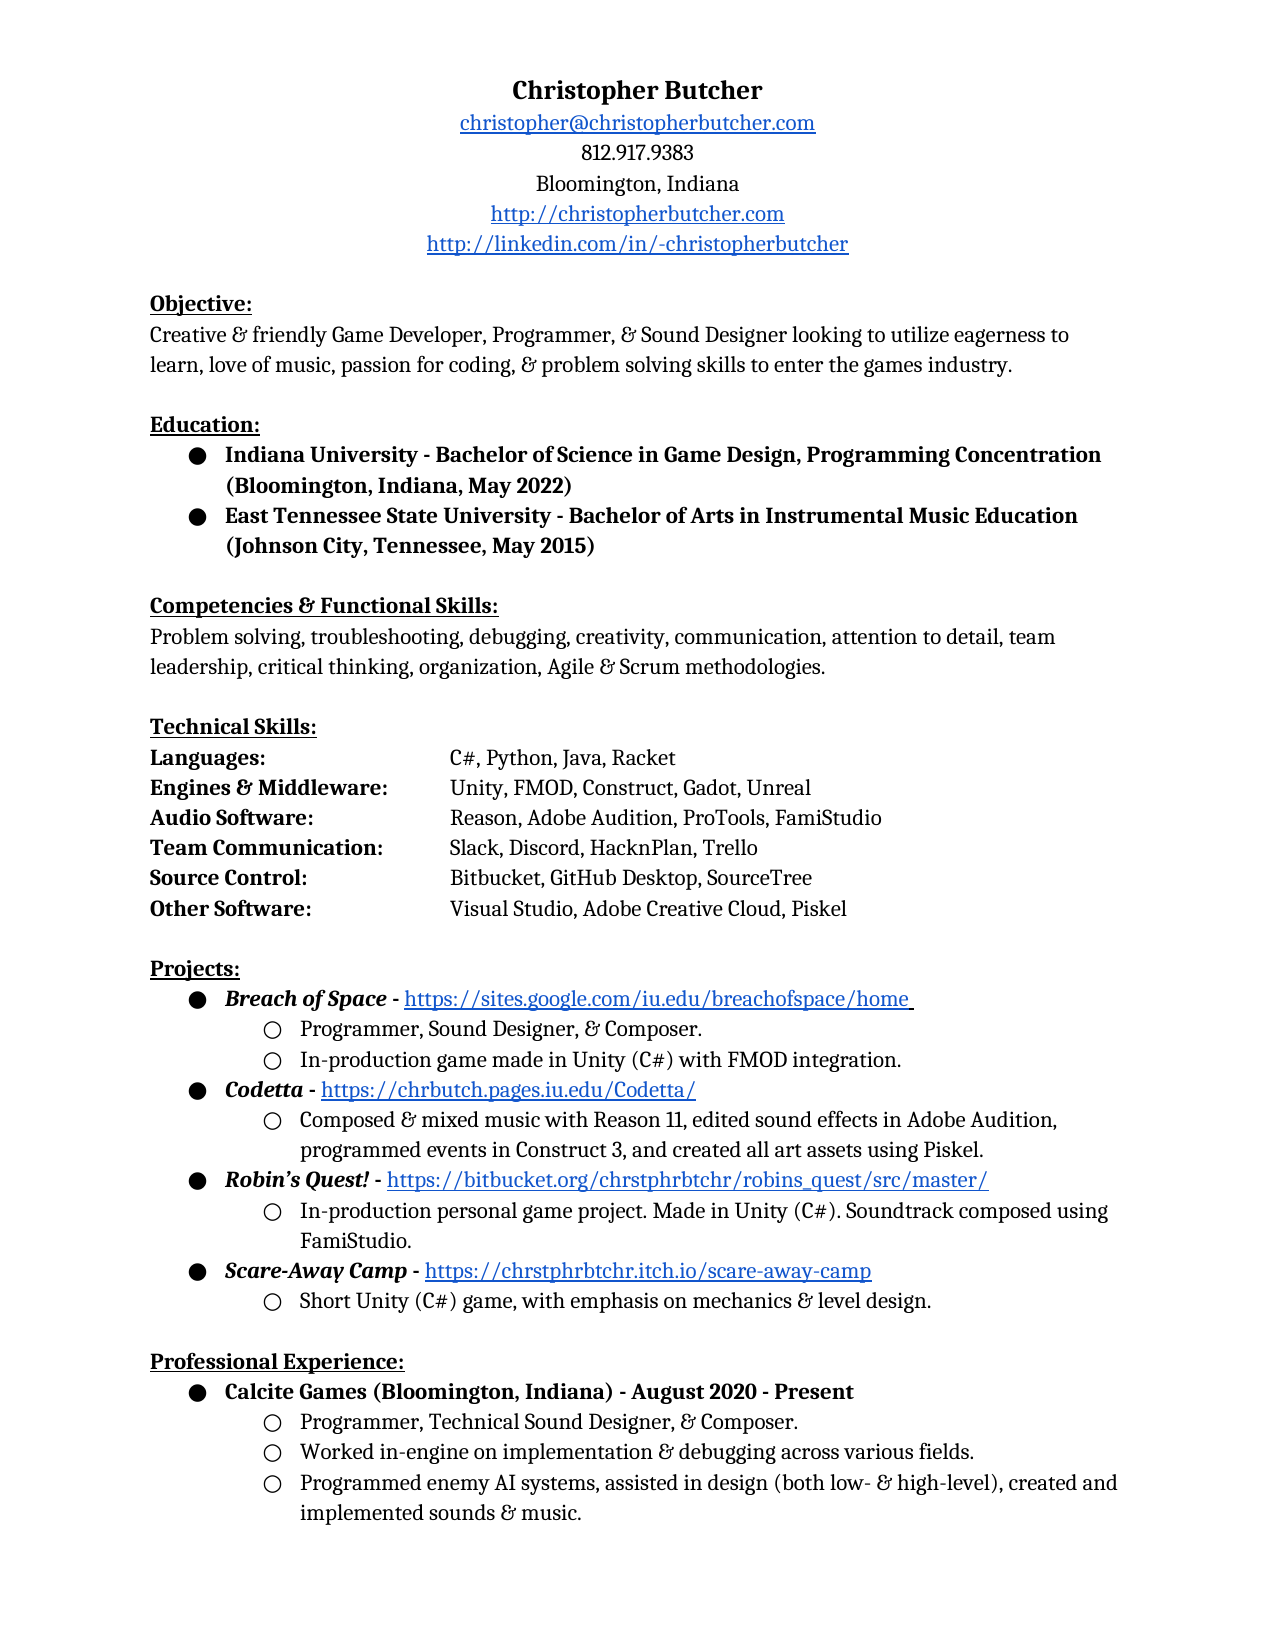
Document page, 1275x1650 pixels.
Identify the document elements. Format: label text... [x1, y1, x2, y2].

list Programmer, Sound Designer, & Composer. [262, 1016, 1125, 1043]
text Bloomington, Indiana [150, 170, 1125, 197]
text 812.917.9383 [150, 140, 1125, 167]
text http://linkedin.com/in/-christopherbutcher [150, 231, 1125, 257]
list Programmed enemy AI systems, assisted in design (both low- & high-level), created and implemented sounds & music. [262, 1469, 1125, 1526]
list Codetta - https://chrbutch.pages.iu.edu/Codetta/ [187, 1077, 1125, 1103]
text http://christopherbutcher.com [150, 201, 1125, 227]
list East Tennessee State University - Bachelor of Arts in Instrumental Music Education (Johnson City, Tennessee, May 2015) [187, 503, 1125, 559]
list Indiana University - Bachelor of Science in Game Design, Programming Concentration (Bloomington, Indiana, May 2022) [187, 442, 1125, 499]
text Technical Skills: [150, 714, 1125, 741]
text Christopher Butcher christopher@christopherbutcher.com [150, 75, 1125, 136]
text Engines & Middleware: Unity, FMOD, Construct, Gadot, Unreal [150, 774, 1125, 801]
list Worked in-engine on implementation & debugging across various fields. [262, 1439, 1125, 1466]
text Languages: C#, Python, Java, Racket [150, 744, 1125, 771]
text Audio Software: Reason, Adobe Audition, ProTools, FamiStudio [150, 805, 1125, 831]
text Professional Experience: [150, 1348, 1125, 1375]
text Education: [150, 412, 1125, 438]
list Calcite Games (Bloomington, Indiana) - August 2020 - Present [187, 1379, 1125, 1405]
list Scare-Away Camp - https://chrstphrbtchr.itch.io/scare-away-camp [187, 1258, 1125, 1284]
text Other Software: Visual Studio, Adobe Creative Cloud, Piskel [150, 895, 1125, 922]
text Objective: [150, 291, 1125, 318]
list In-production game made in Unity (C#) with FMOD integration. [262, 1046, 1125, 1073]
text Creative & friendly Game Developer, Programmer, & Sound Designer looking to utilize eagerness to learn, love of music, passion for coding, & problem solving skills to enter the games industry. [150, 321, 1125, 378]
list Breach of Space - https://sites.google.com/iu.edu/breachofspace/home [187, 986, 1125, 1012]
text Problem solving, troubleshooting, debugging, creativity, communication, attention to detail, team leadership, critical thinking, organization, Agile & Scrum methodologies. [150, 623, 1125, 680]
list Robin’s Quest! - https://bitbucket.org/chrstphrbtchr/robins_quest/src/master/ [187, 1167, 1125, 1194]
text Source Control: Bitbucket, GitHub Desktop, SourceTree [150, 865, 1125, 892]
list In-production personal game project. Made in Unity (C#). Soundtrack composed using FamiStudio. [262, 1197, 1125, 1254]
text Team Communication: Slack, Discord, HacknPlan, Trello [150, 835, 1125, 861]
list Programmer, Technical Sound Designer, & Composer. [262, 1409, 1125, 1435]
list Short Unity (C#) game, with emphasis on mechanics & level design. [262, 1288, 1125, 1314]
list Composed & mixed music with Reason 11, edited sound effects in Adobe Audition, programmed events in Construct 3, and created all art assets using Piskel. [262, 1107, 1125, 1163]
text Projects: [150, 956, 1125, 982]
text Competencies & Functional Skills: [150, 593, 1125, 620]
